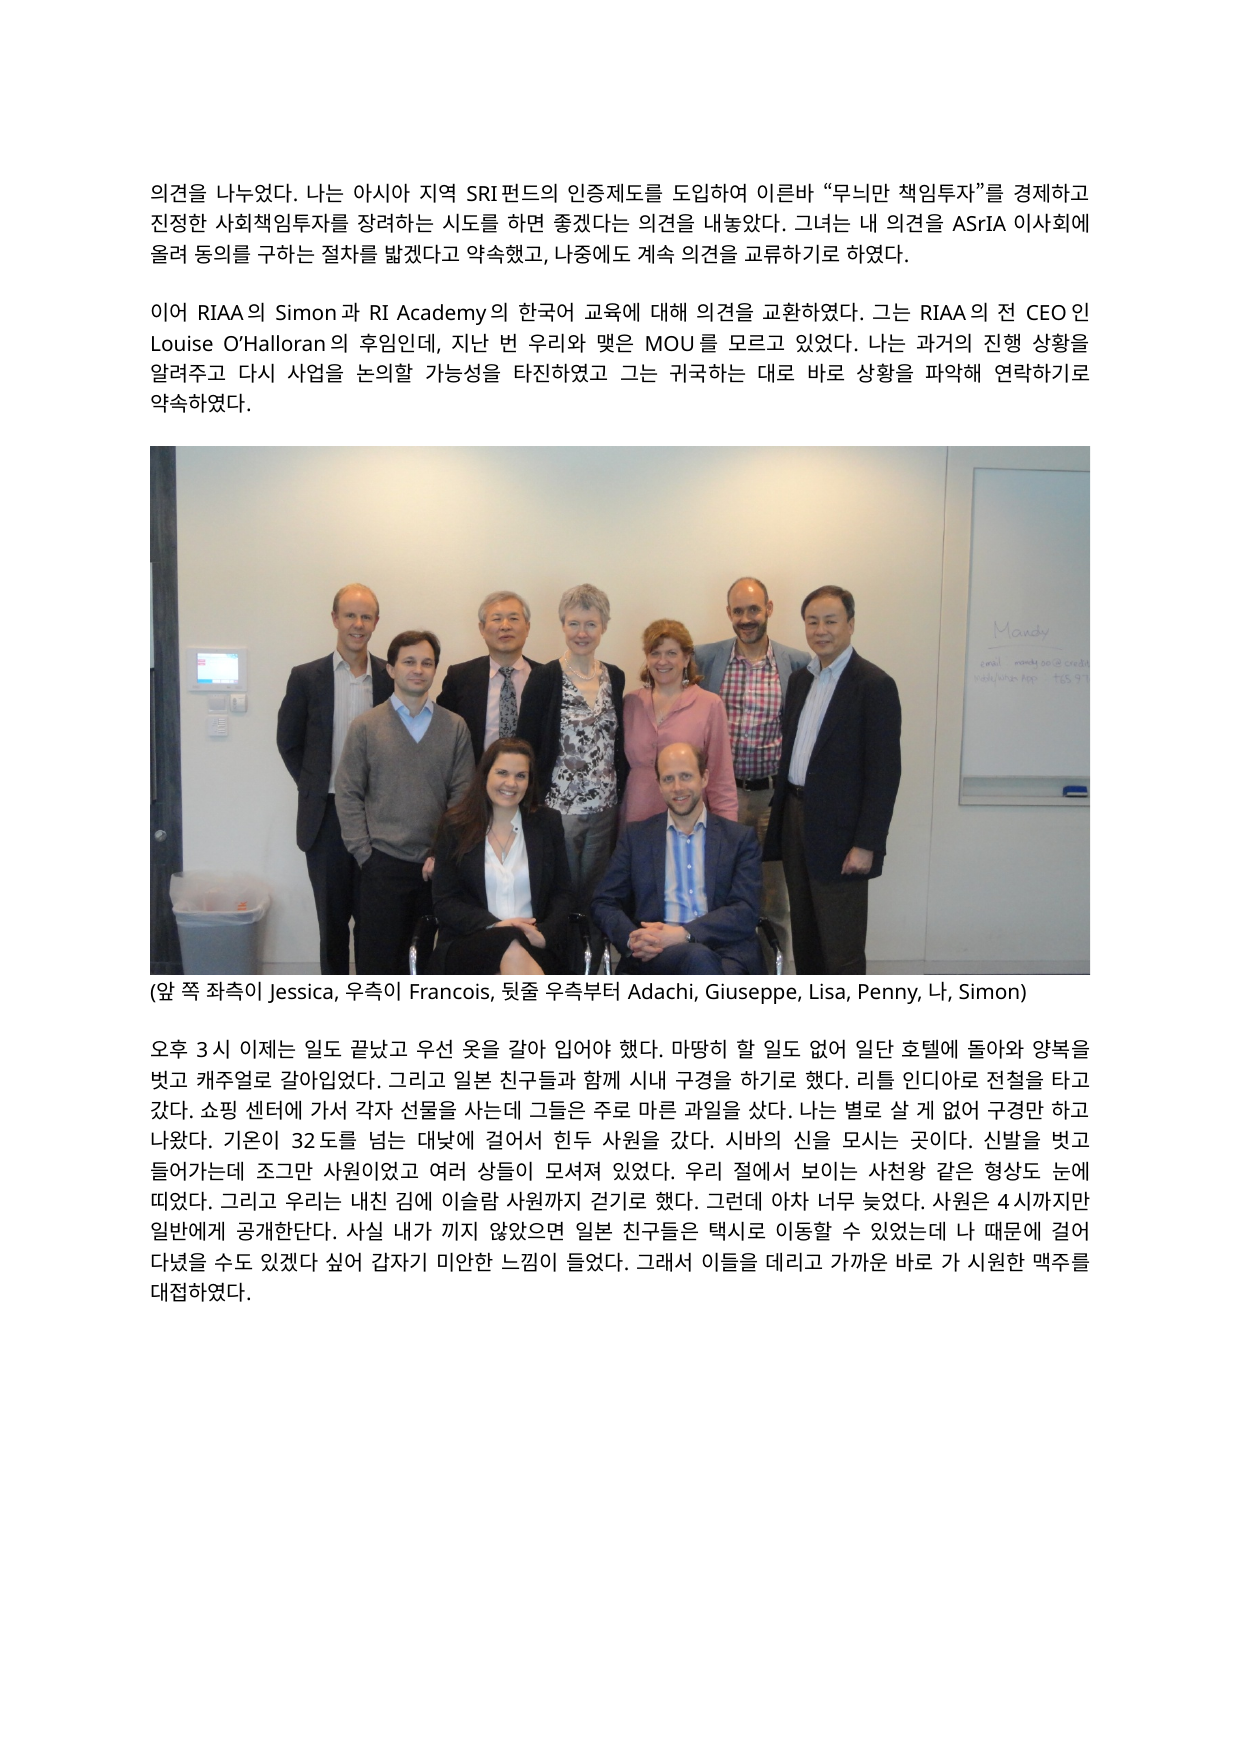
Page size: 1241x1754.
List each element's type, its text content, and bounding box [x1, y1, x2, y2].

text (앞 쪽 좌측이 Jessica, 우측이 Francois, 뒷줄 우측부터 Adachi, Giuseppe, Lisa, Penny, 나, Simon) [150, 975, 1090, 1005]
text 이어 RIAA의 Simon과 RI Academy의 한국어 교육에 대해 의견을 교환하였다. 그는 RIAA의 전 CEO인 Louise O’Halloran의 후임인데, 지난 번 우리와 맺은 MOU를 모르고 있었다. 나는 과거의 진행 상황을 알려주고 다시 사업을 논의할 가능성을 타진하였고 그는 귀국하는 대로 바로 상황을 파악해 연락하기로 약속하였다. [150, 297, 1090, 418]
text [150, 177, 1090, 268]
text 오후 3시 이제는 일도 끝났고 우선 옷을 갈아 입어야 했다. 마땅히 할 일도 없어 일단 호텔에 돌아와 양복을 벗고 캐주얼로 갈아입었다. 그리고 일본 친구들과 함께 시내 구경을 하기로 했다. 리틀 인디아로 전철을 타고 갔다. 쇼핑 센터에 가서 각자 선물을 사는데 그들은 주로 마른 과일을 샀다. 나는 별로 살 게 없어 구경만 하고 나왔다. 기온이 32도를 넘는 대낮에 걸어서 힌두 사원을 갔다. 시바의 신을 모시는 곳이다. 신발을 벗고 들어가는데 조그만 사원이었고 여러 상들이 모셔져 있었다. 우리 절에서 보이는 사천왕 같은 형상도 눈에 띠었다. 그리고 우리는 내친 김에 이슬람 사원까지 걷기로 했다. 그런데 아차 너무 늦었다. 사원은 4시까지만 일반에게 공개한단다. 사실 내가 끼지 않았으면 일본 친구들은 택시로 이동할 수 있었는데 나 때문에 걸어 다녔을 수도 있겠다 싶어 갑자기 미안한 느낌이 들었다. 그래서 이들을 데리고 가까운 바로 가 시원한 맥주를 대접하였다. [150, 1034, 1090, 1307]
picture [150, 446, 1091, 975]
